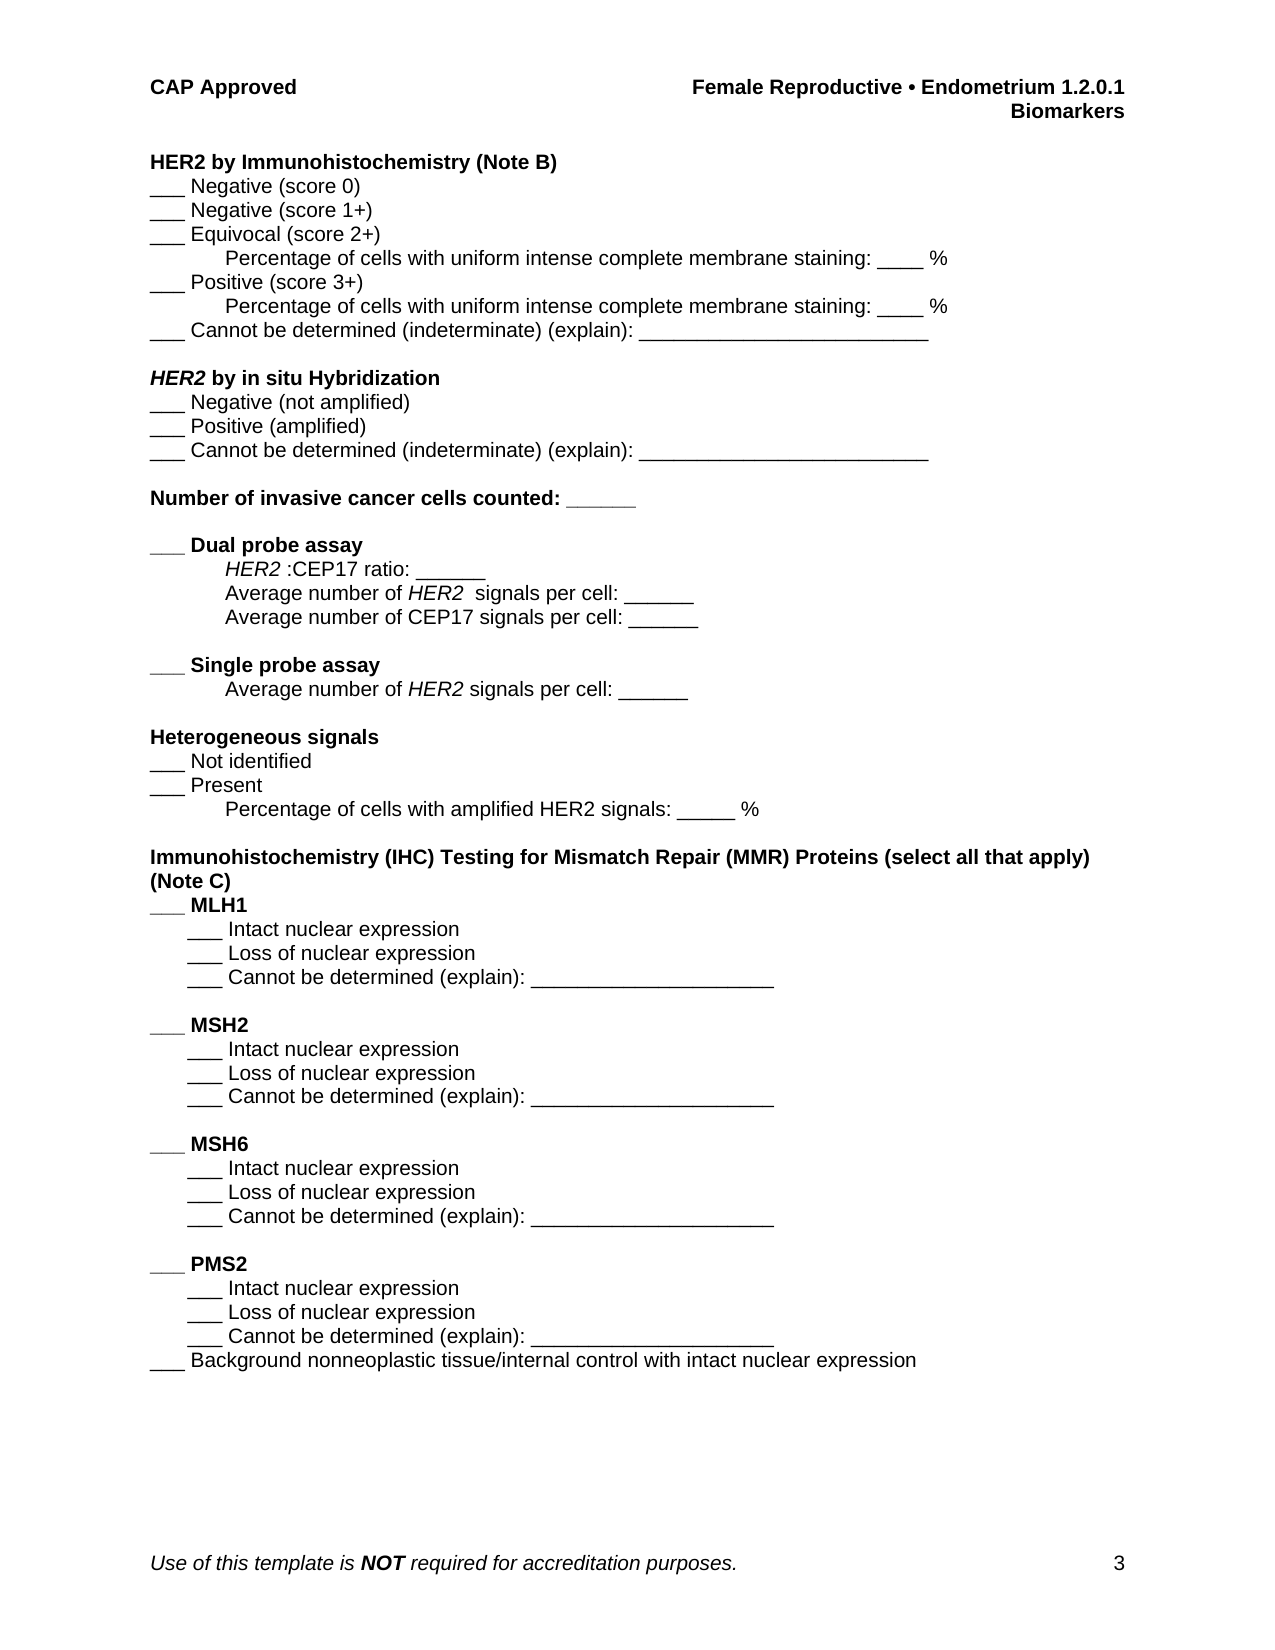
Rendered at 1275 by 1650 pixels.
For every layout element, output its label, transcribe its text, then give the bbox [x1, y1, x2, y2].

text ___ Dual probe assay [150, 533, 1125, 557]
text Heterogeneous signals [150, 725, 1125, 749]
text Percentage of cells with uniform intense complete membrane staining: ____ % [225, 294, 1125, 318]
text Average number of HER2 signals per cell: ______ [150, 677, 1125, 701]
text ___ PMS2 [150, 1252, 1125, 1276]
text ___ MSH2 [150, 1012, 1125, 1036]
text ___ Cannot be determined (indeterminate) (explain): _________________________ [150, 318, 1125, 342]
text ___ Negative (score 0) [150, 174, 1125, 198]
text Number of invasive cancer cells counted: ______ [150, 485, 1125, 509]
text ___ Cannot be determined (explain): _____________________ [187, 1324, 1125, 1348]
text ___ Negative (score 1+) [150, 198, 1125, 222]
text ___ Intact nuclear expression [187, 1156, 1125, 1180]
text HER2 by in situ Hybridization [150, 366, 1125, 389]
text ___ Cannot be determined (explain): _____________________ [187, 964, 1125, 988]
text ___ Cannot be determined (explain): _____________________ [187, 1084, 1125, 1108]
text Immunohistochemistry (IHC) Testing for Mismatch Repair (MMR) Proteins (select all that apply) (Note C) [150, 845, 1125, 893]
text ___ Cannot be determined (explain): _____________________ [187, 1204, 1125, 1228]
text Percentage of cells with uniform intense complete membrane staining: ____ % [225, 246, 1125, 270]
text ___ Loss of nuclear expression [187, 941, 1125, 964]
text ___ Not identified [150, 749, 1125, 773]
text ___ Background nonneoplastic tissue/internal control with intact nuclear expression [150, 1348, 1125, 1372]
text ___ Intact nuclear expression [187, 917, 1125, 941]
text Percentage of cells with amplified HER2 signals: _____ % [150, 797, 1125, 821]
text Average number of HER2 signals per cell: ______ [150, 581, 1125, 605]
text ___ Loss of nuclear expression [187, 1180, 1125, 1204]
text ___ Intact nuclear expression [187, 1276, 1125, 1300]
text ___ Positive (amplified) [150, 413, 1125, 437]
text ___ Loss of nuclear expression [187, 1060, 1125, 1084]
text ___ Single probe assay [150, 653, 1125, 677]
text ___ Present [150, 773, 1125, 797]
text ___ Loss of nuclear expression [187, 1300, 1125, 1324]
text ___ MSH6 [150, 1132, 1125, 1156]
text HER2 by Immunohistochemistry (Note B) [150, 150, 1125, 174]
text ___ Negative (not amplified) [150, 389, 1125, 413]
text ___ Positive (score 3+) [150, 270, 1125, 294]
text ___ Equivocal (score 2+) [150, 222, 1125, 246]
text ___ Cannot be determined (indeterminate) (explain): _________________________ [150, 437, 1125, 461]
text Average number of CEP17 signals per cell: ______ [150, 605, 1125, 629]
text HER2 :CEP17 ratio: ______ [150, 557, 1125, 581]
text ___ MLH1 [150, 893, 1125, 917]
text ___ Intact nuclear expression [187, 1036, 1125, 1060]
